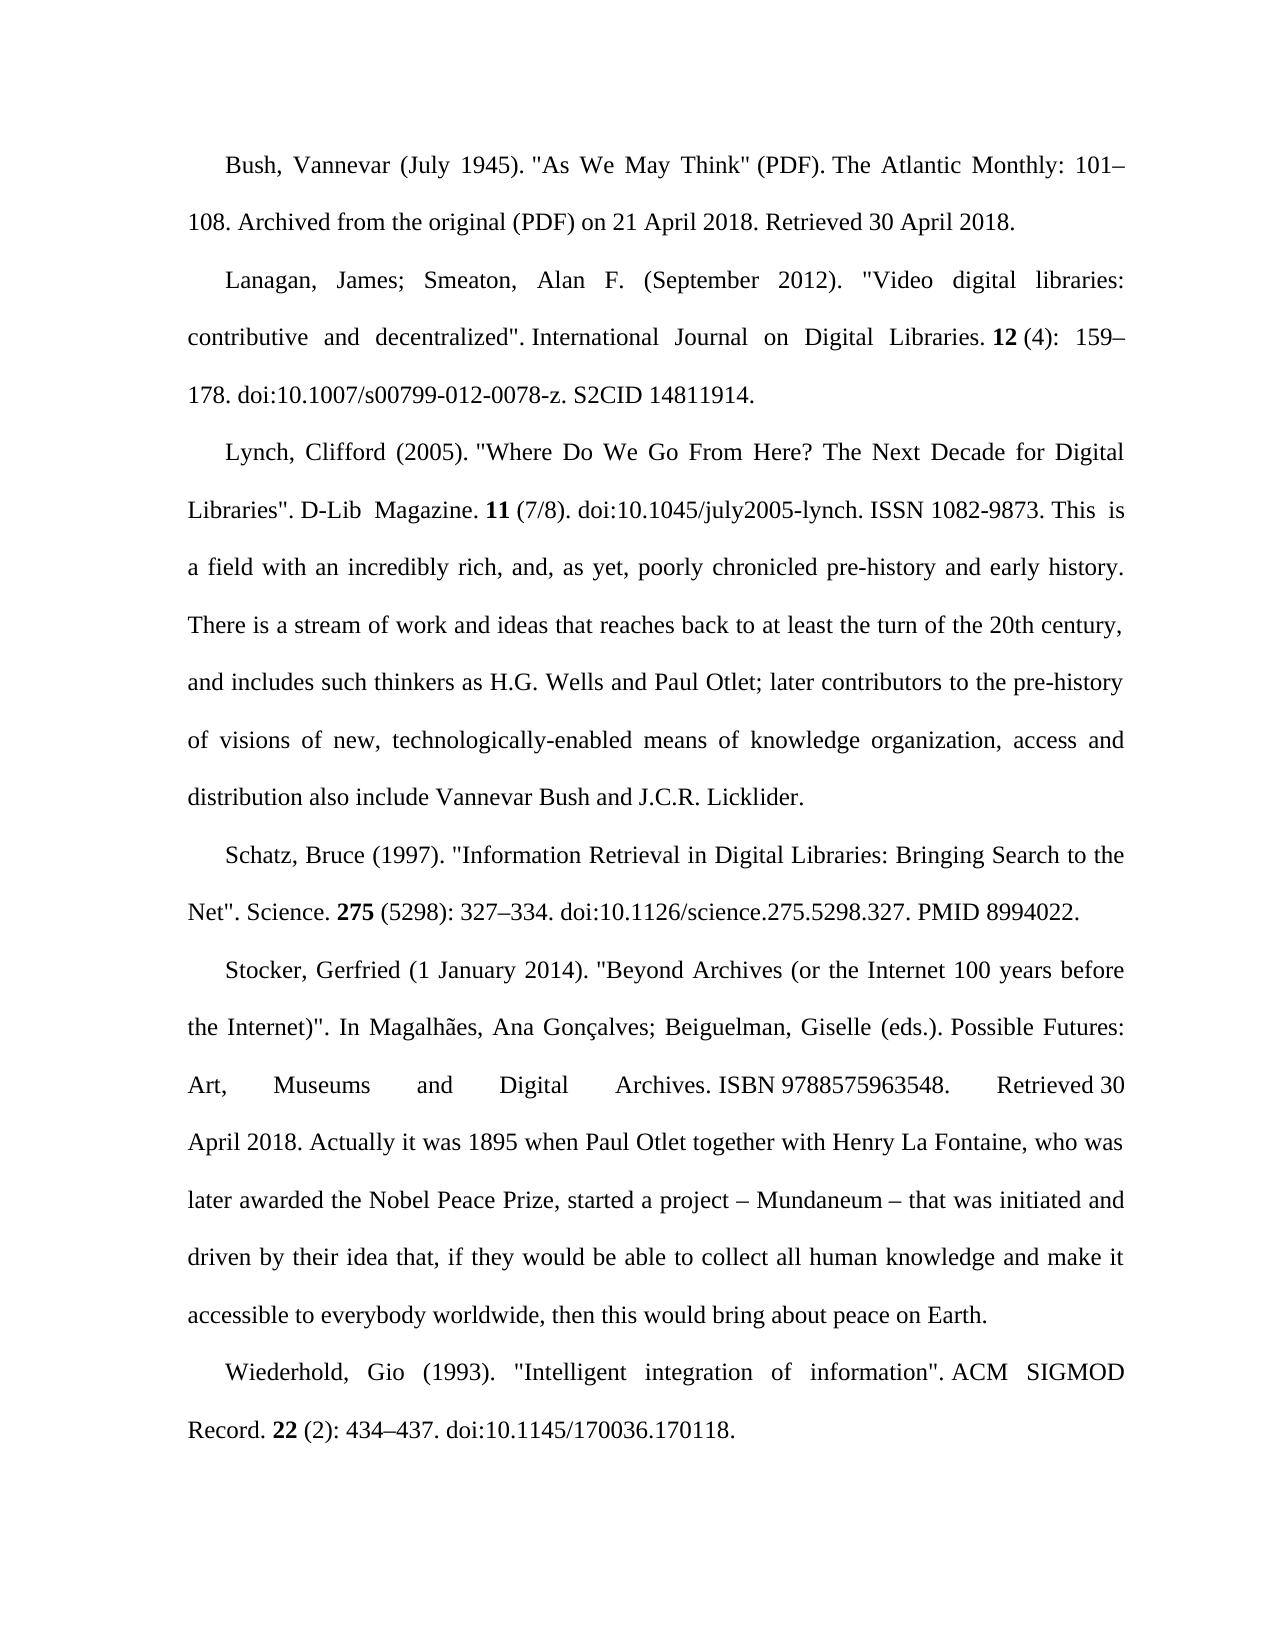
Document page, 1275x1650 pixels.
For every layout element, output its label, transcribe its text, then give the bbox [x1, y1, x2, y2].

text Lanagan, James; Smeaton, Alan F. (September 2012). "Video digital libraries: contributive and decentralized". International Journal on Digital Libraries. 12 (4): 159–178. doi:10.1007/s00799-012-0078-z. S2CID 14811914. [187, 265, 1125, 409]
text Schatz, Bruce (1997). "Information Retrieval in Digital Libraries: Bringing Search to the Net". Science. 275 (5298): 327–334. doi:10.1126/science.275.5298.327. PMID 8994022. [187, 840, 1125, 926]
text Wiederhold, Gio (1993). "Intelligent integration of information". ACM SIGMOD Record. 22 (2): 434–437. doi:10.1145/170036.170118. [187, 1357, 1125, 1444]
text Bush, Vannevar (July 1945). "As We May Think" (PDF). The Atlantic Monthly: 101–108. Archived from the original (PDF) on 21 April 2018. Retrieved 30 April 2018. [187, 150, 1125, 236]
text Stocker, Gerfried (1 January 2014). "Beyond Archives (or the Internet 100 years before the Internet)". In Magalhães, Ana Gonçalves; Beiguelman, Giselle (eds.). Possible Futures: Art, Museums and Digital Archives. ISBN 9788575963548. Retrieved 30 April 2018. Actually it was 1895 when Paul Otlet together with Henry La Fontaine, who was later awarded the Nobel Peace Prize, started a project – Mundaneum – that was initiated and driven by their idea that, if they would be able to collect all human knowledge and make it accessible to everybody worldwide, then this would bring about peace on Earth. [187, 955, 1125, 1329]
text Lynch, Clifford (2005). "Where Do We Go From Here? The Next Decade for Digital Libraries". D-Lib Magazine. 11 (7/8). doi:10.1045/july2005-lynch. ISSN 1082-9873. This is a field with an incredibly rich, and, as yet, poorly chronicled pre-history and early history. There is a stream of work and ideas that reaches back to at least the turn of the 20th century, and includes such thinkers as H.G. Wells and Paul Otlet; later contributors to the pre-history of visions of new, technologically-enabled means of knowledge organization, access and distribution also include Vannevar Bush and J.C.R. Licklider. [187, 437, 1125, 811]
